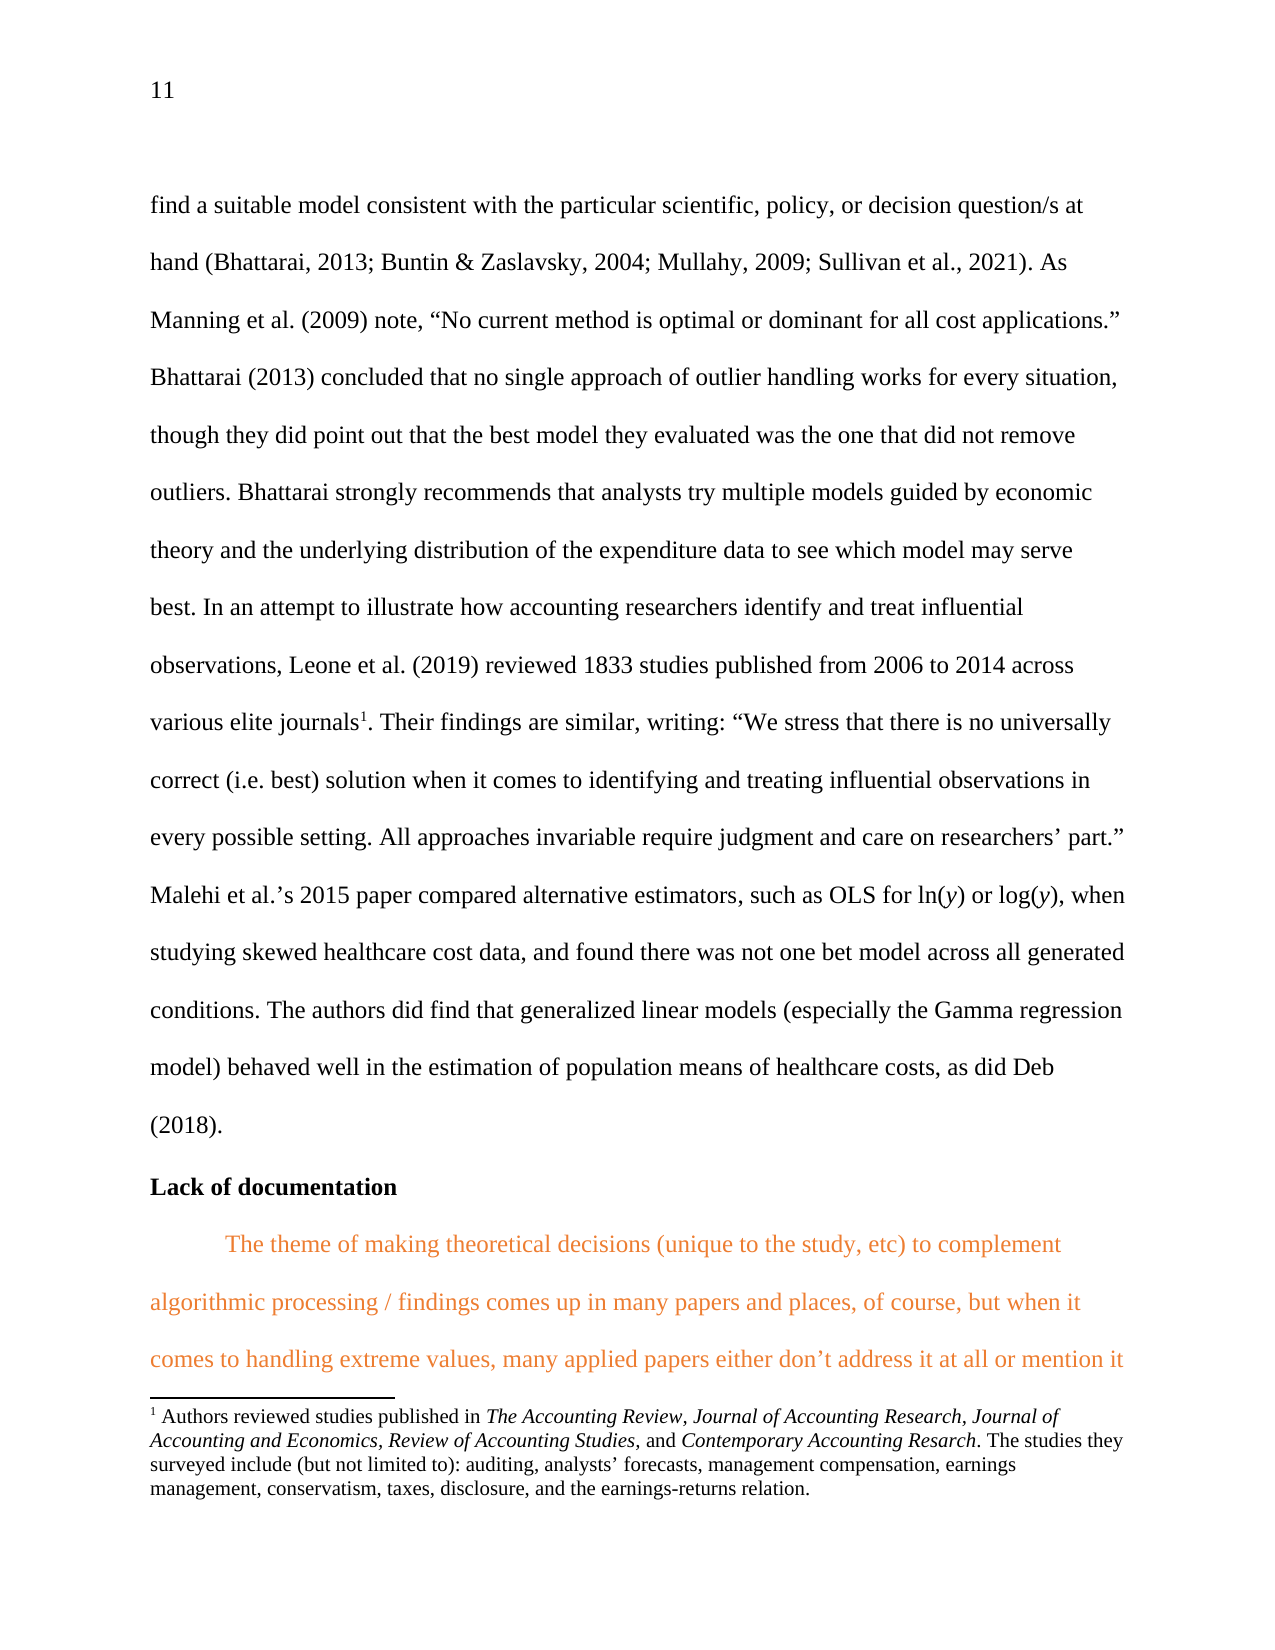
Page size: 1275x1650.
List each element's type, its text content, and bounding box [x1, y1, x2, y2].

subtitle Lack of documentation [150, 1172, 1125, 1200]
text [150, 190, 1125, 1139]
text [150, 1229, 1125, 1373]
